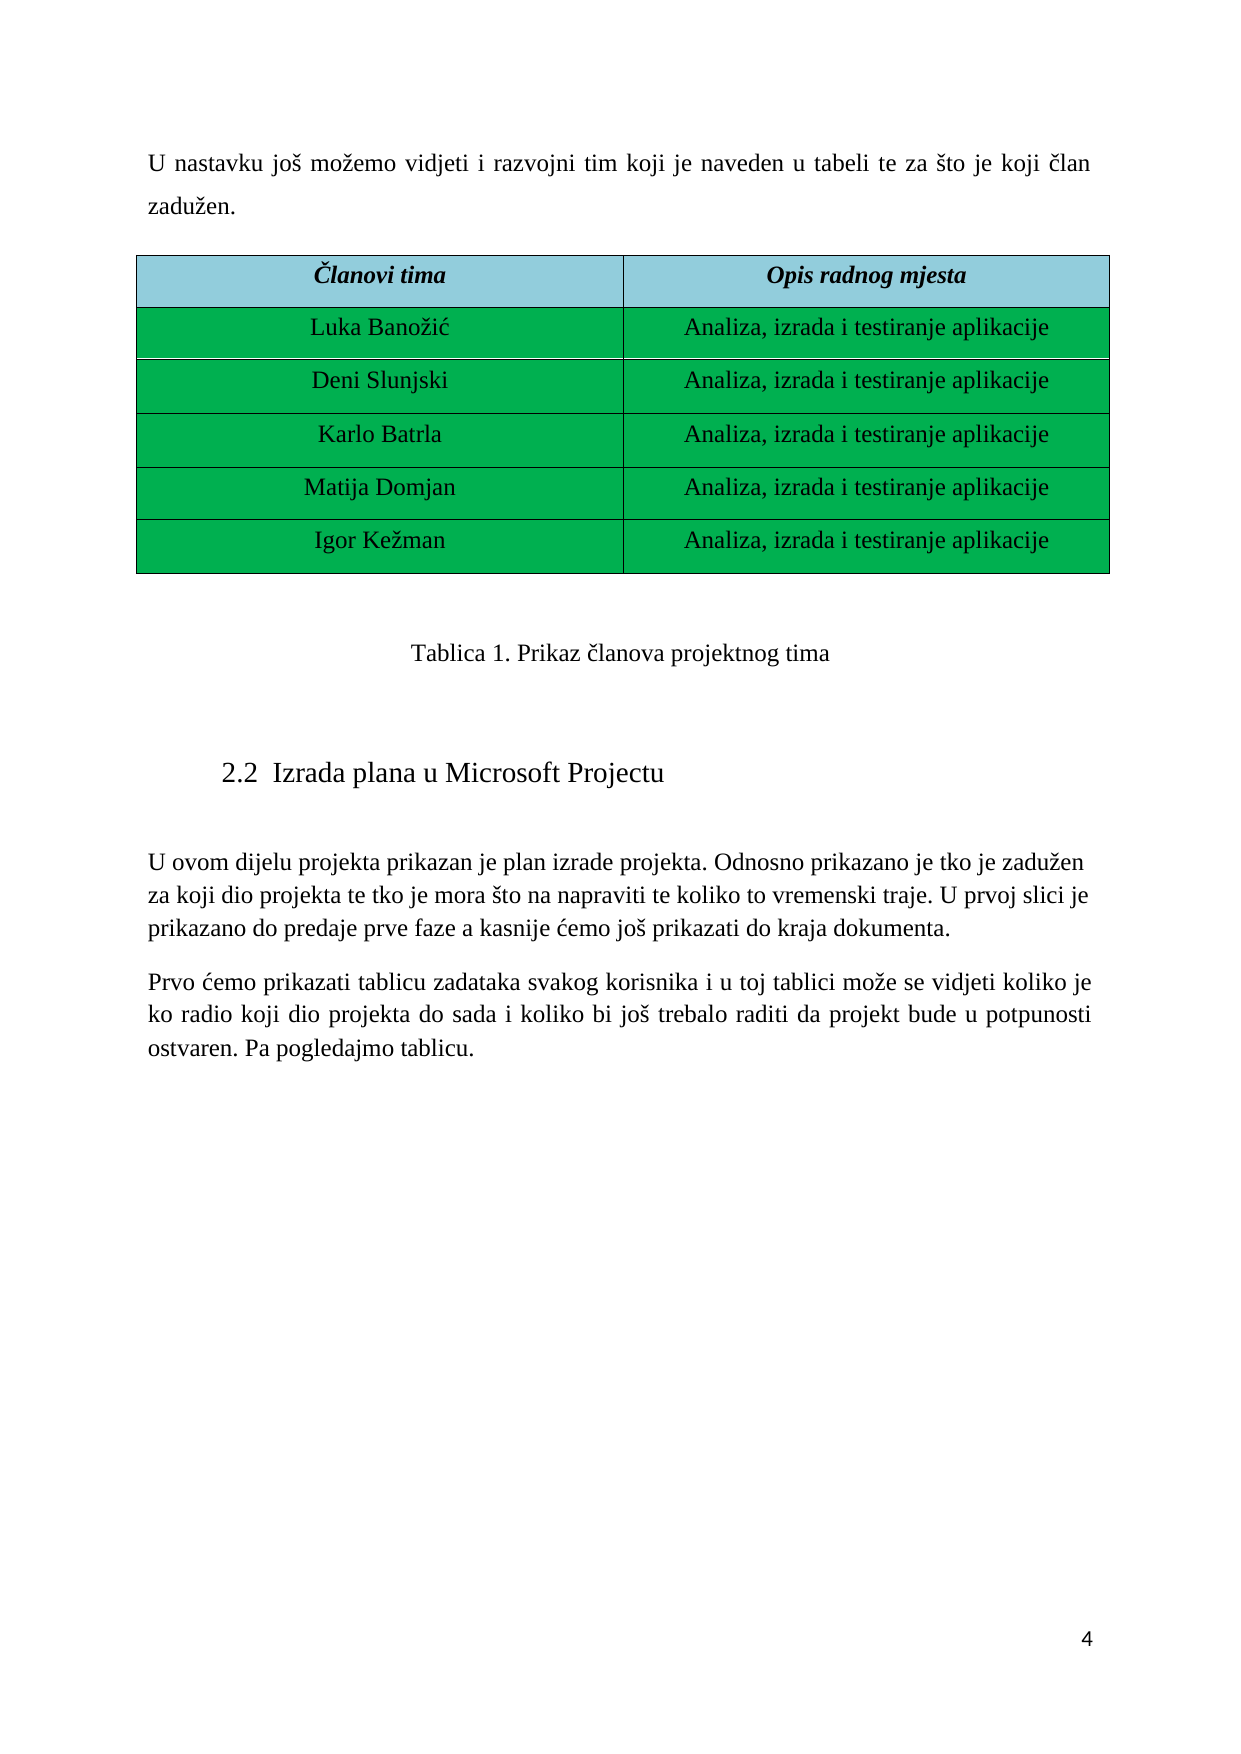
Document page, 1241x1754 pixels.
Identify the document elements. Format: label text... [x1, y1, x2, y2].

table_header Članovi tima [137, 256, 623, 307]
table_cell Deni Slunjski [137, 360, 623, 413]
table_cell Analiza, izrada i testiranje aplikacije [624, 414, 1109, 467]
table_cell Luka Banožić [137, 308, 623, 358]
subtitle 2.2 Izrada plana u Microsoft Projectu [148, 755, 1093, 789]
table_cell Karlo Batrla [137, 414, 623, 467]
text U ovom dijelu projekta prikazan je plan izrade projekta. Odnosno prikazano je tko je zadužen za koji dio projekta te tko je mora što na napraviti te koliko to vremenski traje. U prvoj slici je prikazano do predaje prve faze a kasnije ćemo još prikazati do kraja dokumenta. [148, 847, 1093, 941]
text Tablica 1. Prikaz članova projektnog tima [148, 638, 1093, 667]
table_header Opis radnog mjesta [624, 256, 1109, 307]
text Prvo ćemo prikazati tablicu zadataka svakog korisnika i u toj tablici može se vidjeti koliko je ko radio koji dio projekta do sada i koliko bi još trebalo raditi da projekt bude u potpunosti ostvaren. Pa pogledajmo tablicu. [148, 967, 1093, 1061]
text U nastavku još možemo vidjeti i razvojni tim koji je naveden u tabeli te za što je koji član zadužen. [148, 148, 1093, 219]
table_cell Analiza, izrada i testiranje aplikacije [624, 360, 1109, 413]
table_cell Igor Kežman [137, 520, 623, 573]
table_cell Analiza, izrada i testiranje aplikacije [624, 520, 1109, 573]
table_cell Matija Domjan [137, 468, 623, 519]
table_cell Analiza, izrada i testiranje aplikacije [624, 308, 1109, 358]
table_cell Analiza, izrada i testiranje aplikacije [624, 468, 1109, 519]
